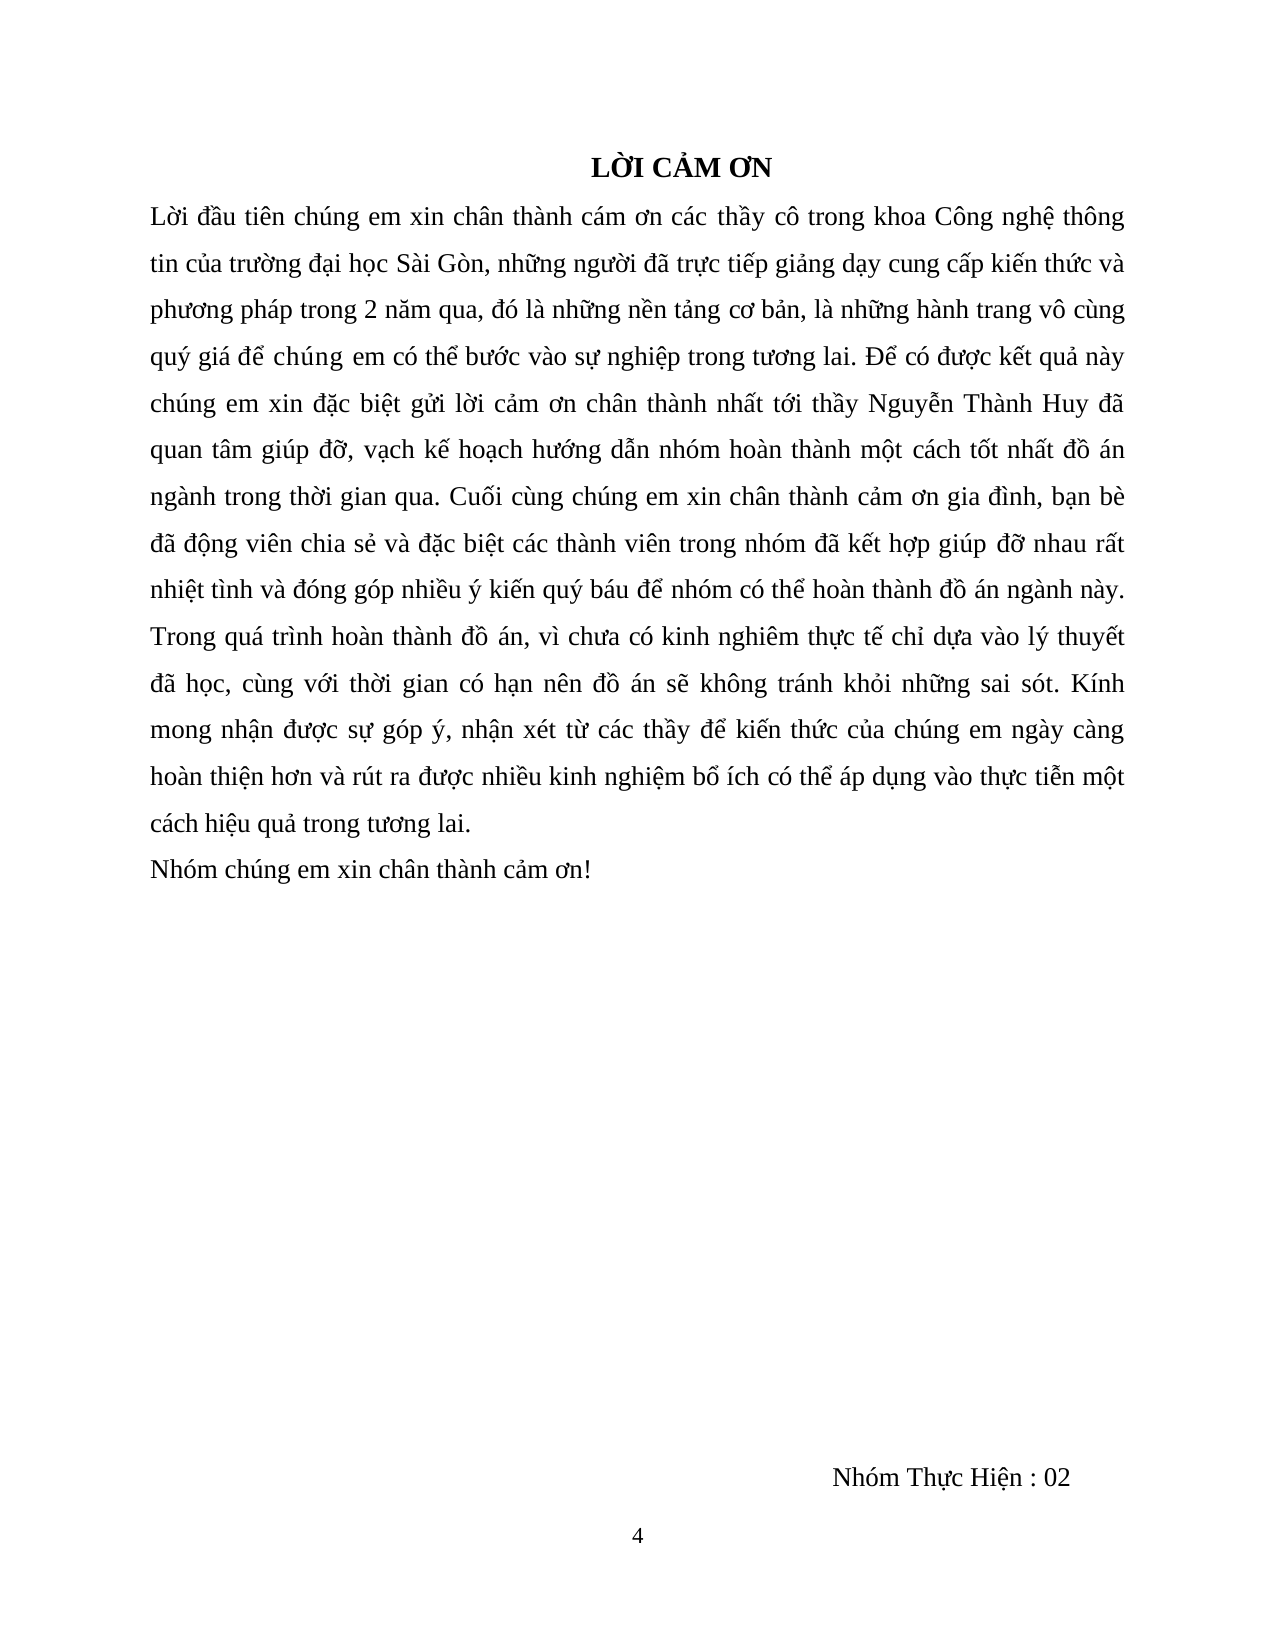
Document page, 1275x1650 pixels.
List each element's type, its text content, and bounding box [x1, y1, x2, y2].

subtitle LỜI CẢM ƠN [238, 150, 1125, 183]
text Lời đầu tiên chúng em xin chân thành cám ơn các thầy cô trong khoa Công nghệ thông tin của trường đại học Sài Gòn, những người đã trực tiếp giảng dạy cung cấp kiến thức và phương pháp trong 2 năm qua, đó là những nền tảng cơ bản, là những hành trang vô cùng quý giá để chúng em có thể bước vào sự nghiệp trong tương lai. Để có được kết quả này chúng em xin đặc biệt gửi lời cảm ơn chân thành nhất tới thầy Nguyễn Thành Huy đã quan tâm giúp đỡ, vạch kế hoạch hướng dẫn nhóm hoàn thành một cách tốt nhất đồ án ngành trong thời gian qua. Cuối cùng chúng em xin chân thành cảm ơn gia đình, bạn bè đã động viên chia sẻ và đặc biệt các thành viên trong nhóm đã kết hợp giúp đỡ nhau rất nhiệt tình và đóng góp nhiều ý kiến quý báu để nhóm có thể hoàn thành đồ án ngành này. Trong quá trình hoàn thành đồ án, vì chưa có kinh nghiêm thực tế chỉ dựa vào lý thuyết đã học, cùng với thời gian có hạn nên đồ án sẽ không tránh khỏi những sai sót. Kính mong nhận được sự góp ý, nhận xét từ các thầy để kiến thức của chúng em ngày càng hoàn thiện hơn và rút ra được nhiều kinh nghiệm bổ ích có thể áp dụng vào thực tiễn một cách hiệu quả trong tương lai. [150, 200, 1125, 838]
text Nhóm Thực Hiện : 02 [238, 1461, 1071, 1492]
text Nhóm chúng em xin chân thành cảm ơn! [150, 854, 1125, 885]
